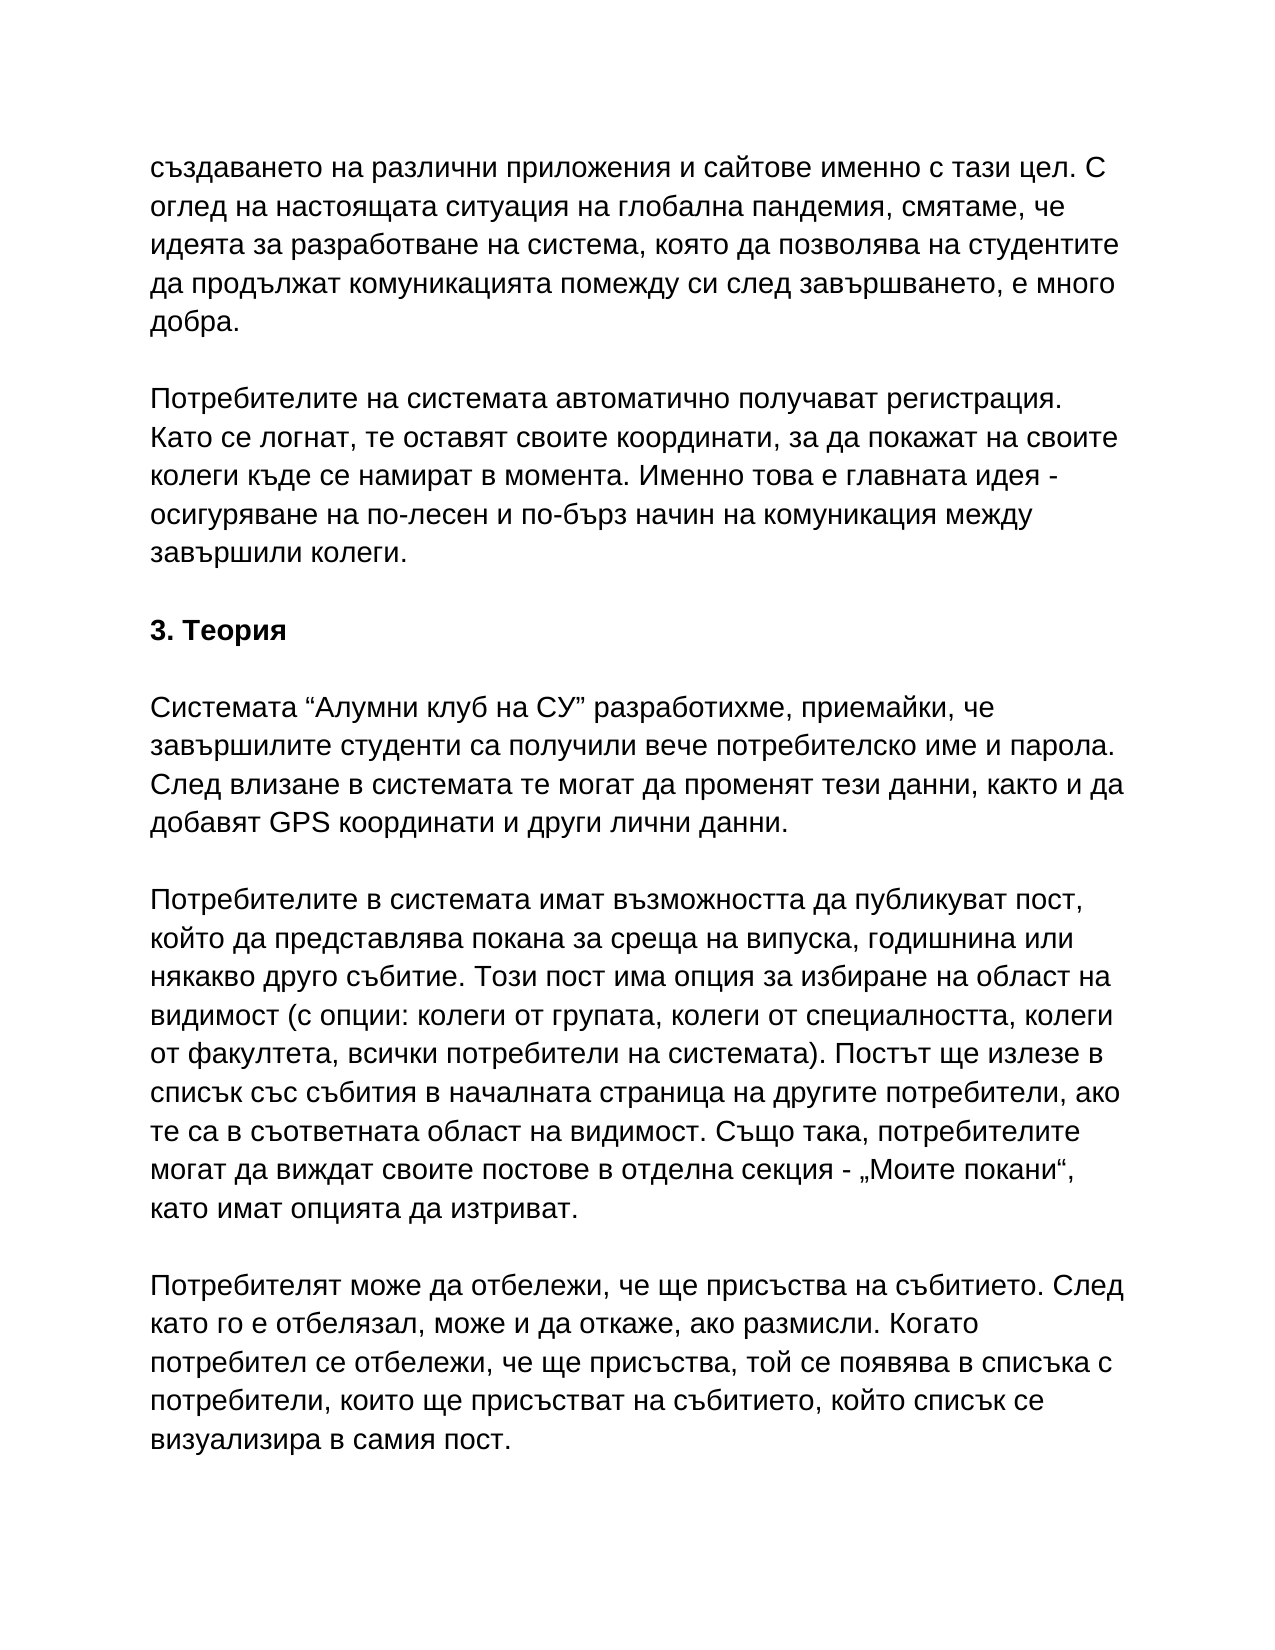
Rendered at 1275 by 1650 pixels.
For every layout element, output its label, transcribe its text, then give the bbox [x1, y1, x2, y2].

text 3. Теория Системата “Алумни клуб на СУ” разработихме, приемайки, че завършилите студенти са получили вече потребителско име и парола. След влизане в системата те могат да променят тези данни, както и да добавят GPS координати и други лични данни. [150, 612, 1125, 839]
text Потребителите на системата автоматично получават регистрация. Като се логнат, те оставят своите координати, за да покажат на своите колеги къде се намират в момента. Именно това е главната идея - осигуряване на по-лесен и по-бърз начин на комуникация между завършили колеги. [150, 381, 1125, 569]
text Потребителите в системата имат възможността да публикуват пост, който да представлява покана за среща на випуска, годишнина или някакво друго събитие. Този пост има опция за избиране на област на видимост (с опции: колеги от групата, колеги от специалността, колеги от факултета, всички потребители на системата). Постът ще излезе в списък със събития в началната страница на другите потребители, ако те са в съответната област на видимост. Също така, потребителите могат да виждат своите постове в отделна секция - „Моите покани“, като имат опцията да изтриват. [150, 882, 1125, 1224]
text Потребителят може да отбележи, че ще присъства на събитието. След като го е отбелязал, може и да откаже, ако размисли. Когато потребител се отбележи, че ще присъства, той се появява в списъка с потребители, които ще присъстват на събитието, който списък се визуализира в самия пост. [150, 1268, 1125, 1455]
